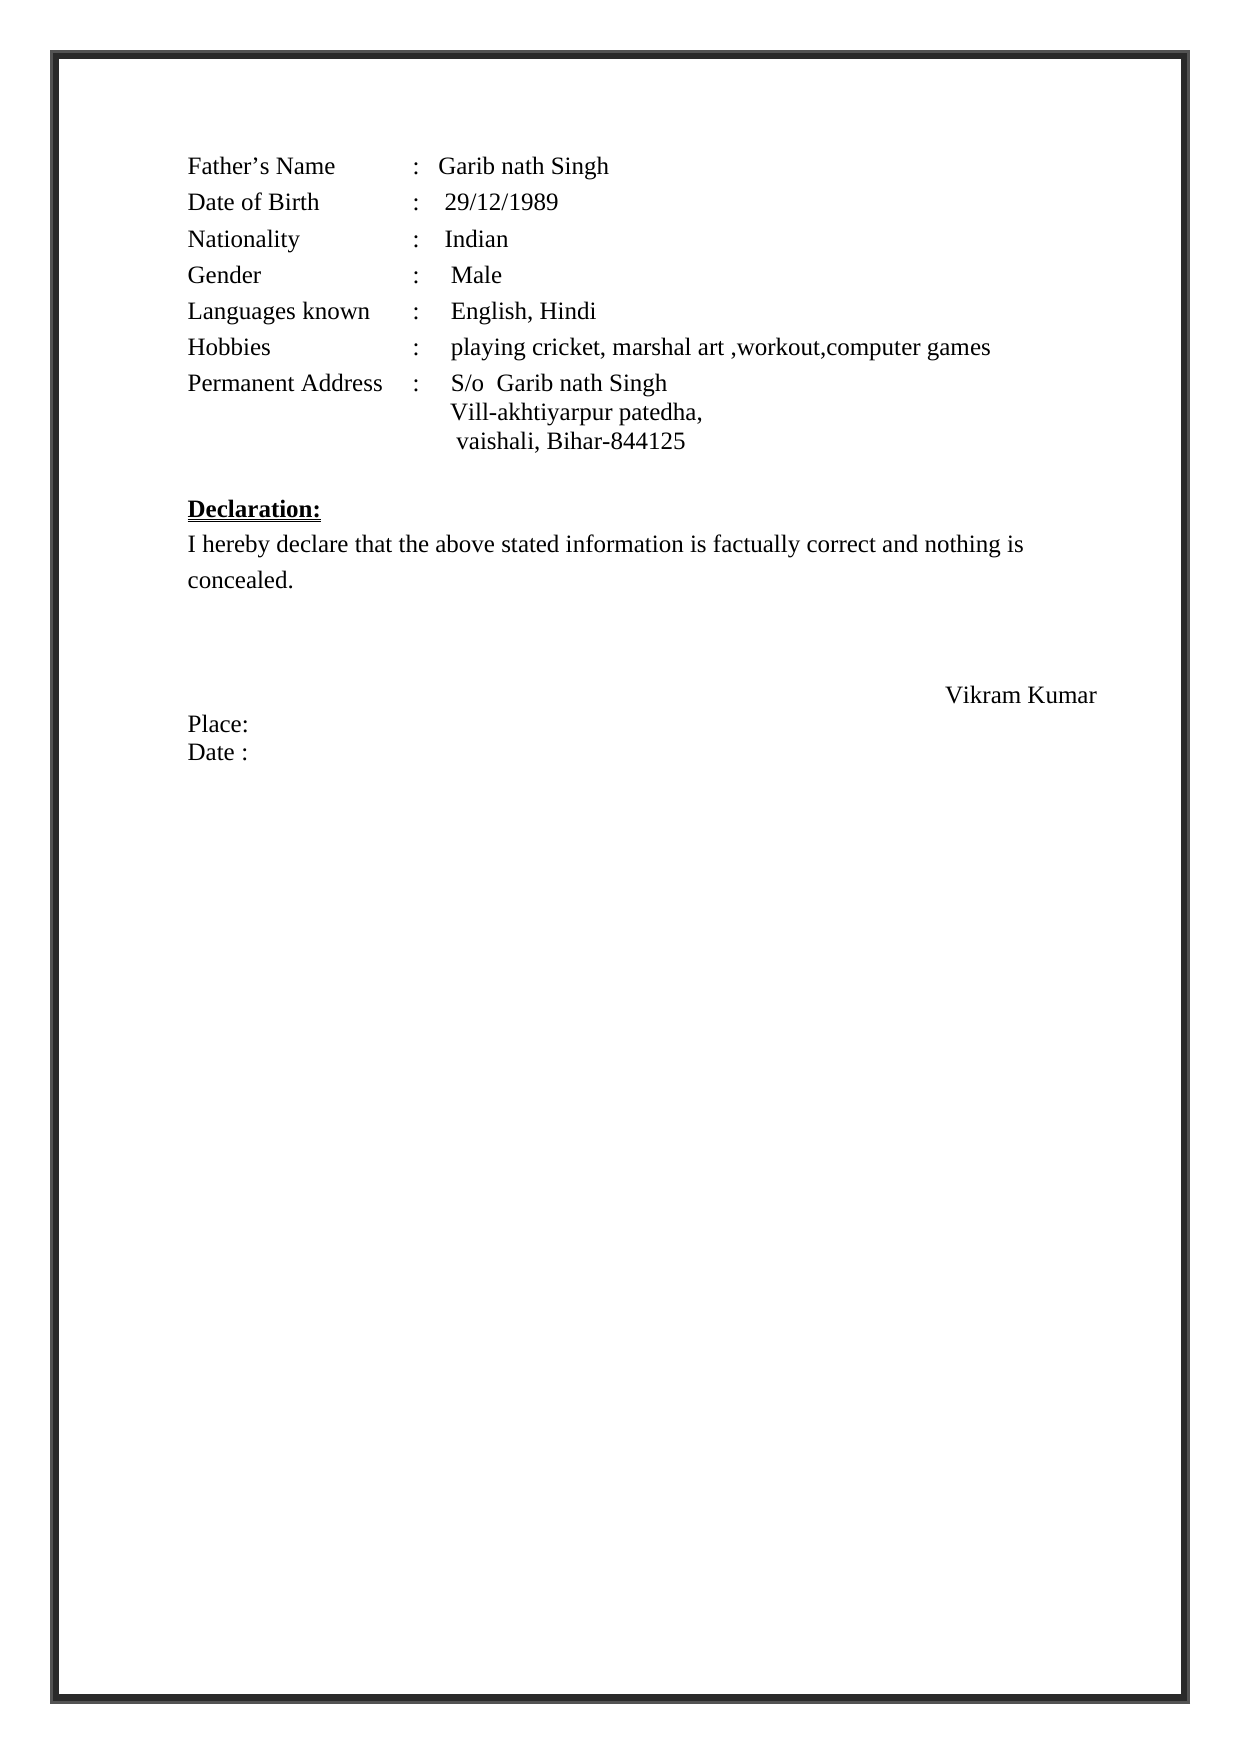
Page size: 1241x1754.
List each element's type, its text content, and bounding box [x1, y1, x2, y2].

text Father’s Name : Garib nath Singh [187, 151, 1097, 180]
text Date : [187, 737, 1097, 766]
text Place: [187, 709, 1097, 737]
text Date of Birth : 29/12/1989 [187, 187, 1097, 216]
text I hereby declare that the above stated information is factually correct and nothing is concealed. [187, 523, 1097, 594]
text Gender : Male [187, 260, 1097, 288]
text Languages known : English, Hindi [187, 296, 1097, 325]
text Permanent Address : S/o Garib nath Singh [187, 368, 1097, 397]
text Nationality : Indian [187, 224, 1097, 252]
text Vikram Kumar [187, 680, 1097, 709]
text Vill-akhtiyarpur patedha, [225, 397, 1097, 426]
text Declaration: [187, 487, 1097, 523]
text vaishali, Bihar-844125 [225, 426, 1097, 454]
text Hobbies : playing cricket, marshal art ,workout,computer games [187, 332, 1097, 361]
